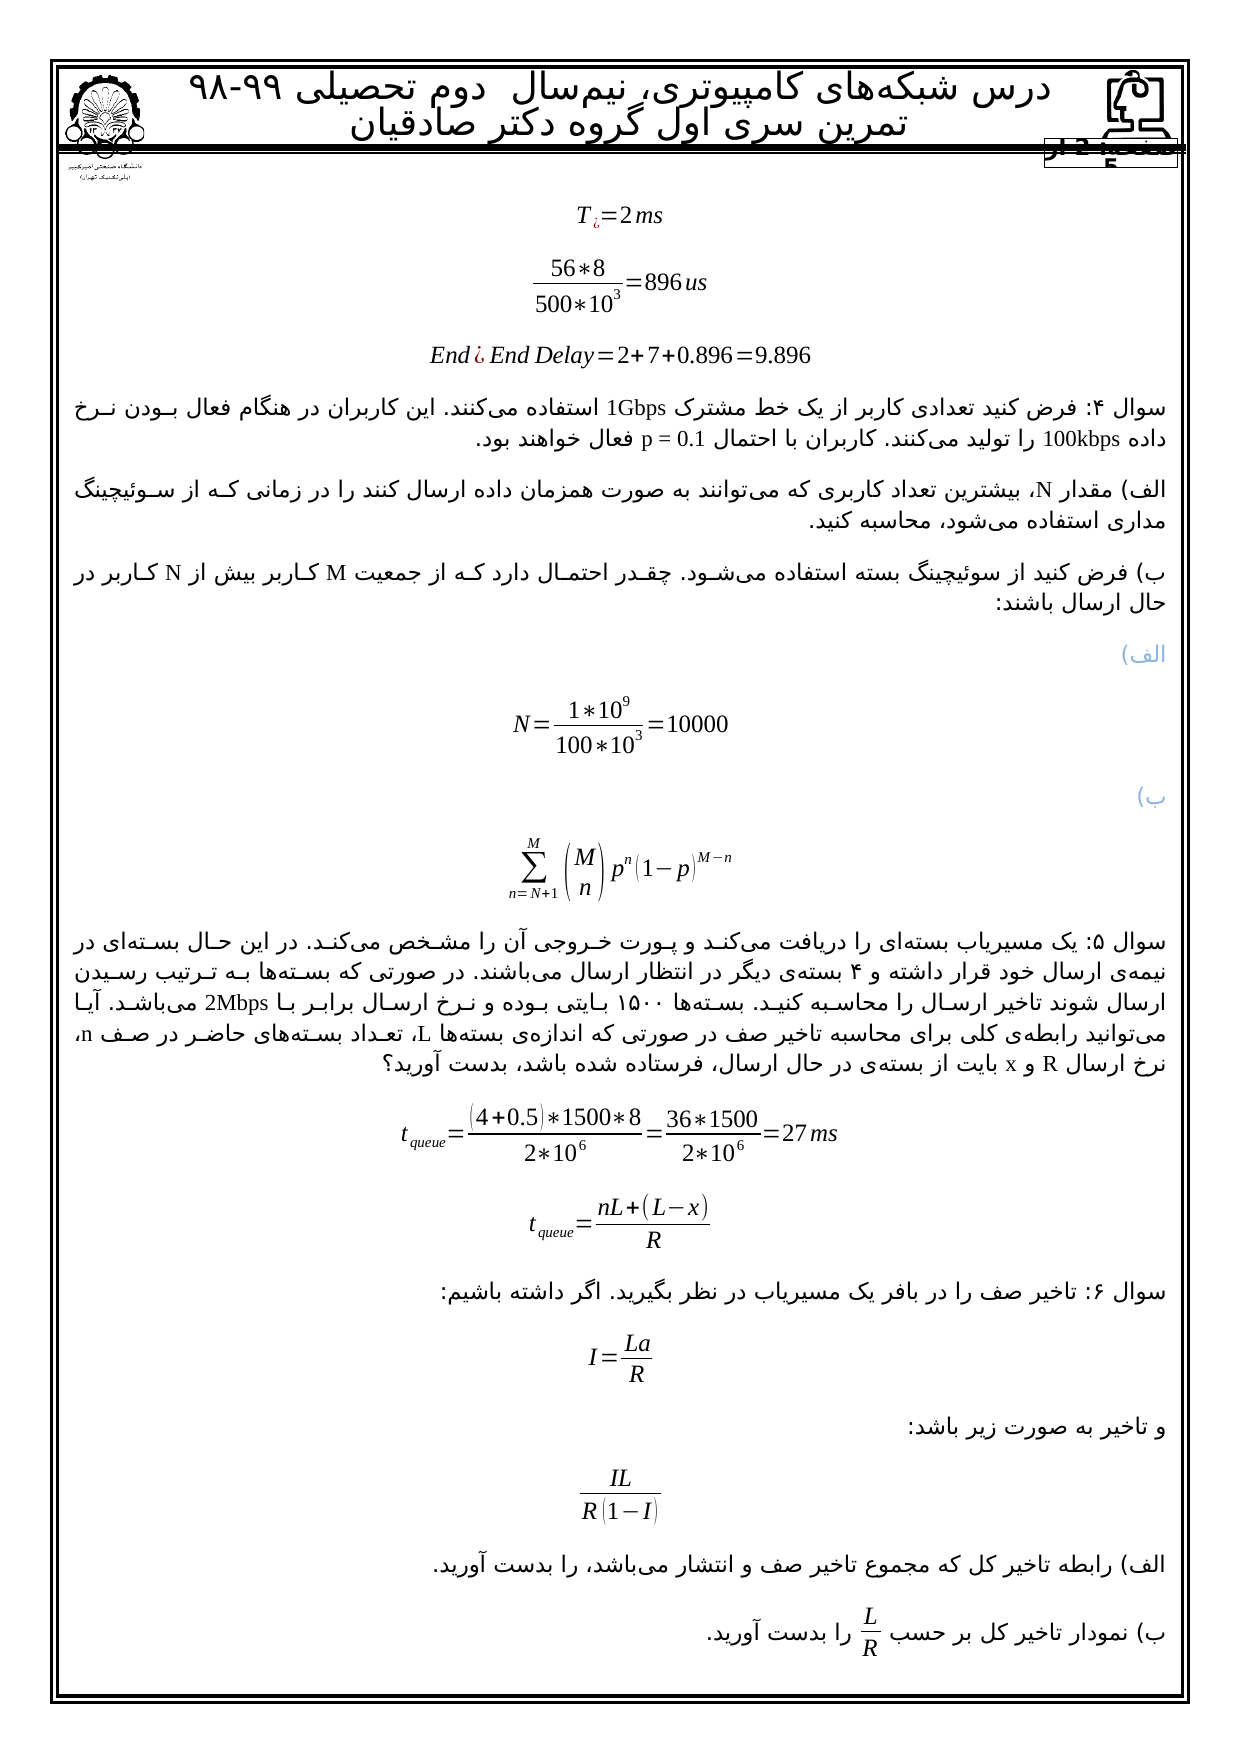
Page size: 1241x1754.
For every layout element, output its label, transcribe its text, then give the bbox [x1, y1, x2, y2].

picture [1100, 70, 1172, 138]
text ب) [74, 783, 1166, 809]
text ب) نمودار تاخیر کل بر حسب را بدست آورید. [74, 1603, 1166, 1662]
text الف) مقدار N، بیشترین تعداد کاربری که می‌توانند به صورت همزمان داده ارسال کنند را در زمانی که از سوئیچینگ مداری استفاده می‌شود، محاسبه کنید. [74, 476, 1166, 534]
text الف) رابطه تاخیر کل که مجموع تاخیر صف و انتشار می‌باشد، را بدست آورید. [74, 1551, 1166, 1578]
text سوال ۴:‌ فرض کنید تعدادی کاربر از یک خط مشترک 1Gbps استفاده می‌کنند. این کاربران در هنگام فعال بودن نرخ داده 100kbps را تولید می‌کنند. کاربران با احتمال p = 0.1 فعال خواهند بود. [74, 394, 1166, 452]
text سوال ۵: یک مسیریاب بسته‌ای را دریافت می‌کند و پورت خروجی آن را مشخص می‌کند. در این حال بسته‌ای در نیمه‌ی ارسال خود قرار داشته و ۴ بسته‌ی دیگر در انتظار ارسال می‌باشند. در صورتی که بسته‌ها به ترتیب رسیدن ارسال شوند تاخیر ارسال را محاسبه کنید. بسته‌ها ۱۵۰۰ بایتی بوده و نرخ ارسال برابر با 2Mbps می‌باشد. آیا می‌توانید رابطه‌ی کلی برای محاسبه تاخیر صف در صورتی که اندازه‌ی بسته‌ها L، تعداد بسته‌های حاضر در صف n، نرخ ارسال R و x بایت از بسته‌ی در حال ارسال، فرستاده شده باشد، بدست آورید؟ [74, 928, 1166, 1077]
text الف) [74, 641, 1166, 667]
picture [65, 154, 145, 181]
picture [65, 75, 145, 144]
text ب) فرض کنید از سوئیچینگ بسته استفاده می‌شود. چقدر احتمال دارد که از جمعیت M‌ کاربر بیش از N کاربر در حال ارسال باشند: [74, 558, 1166, 616]
text سوال ۶: تاخیر صف را در بافر یک مسیریاب در نظر بگیرید. اگر داشته باشیم: [74, 1278, 1166, 1305]
text و تاخیر به صورت زیر باشد: [74, 1413, 1166, 1440]
